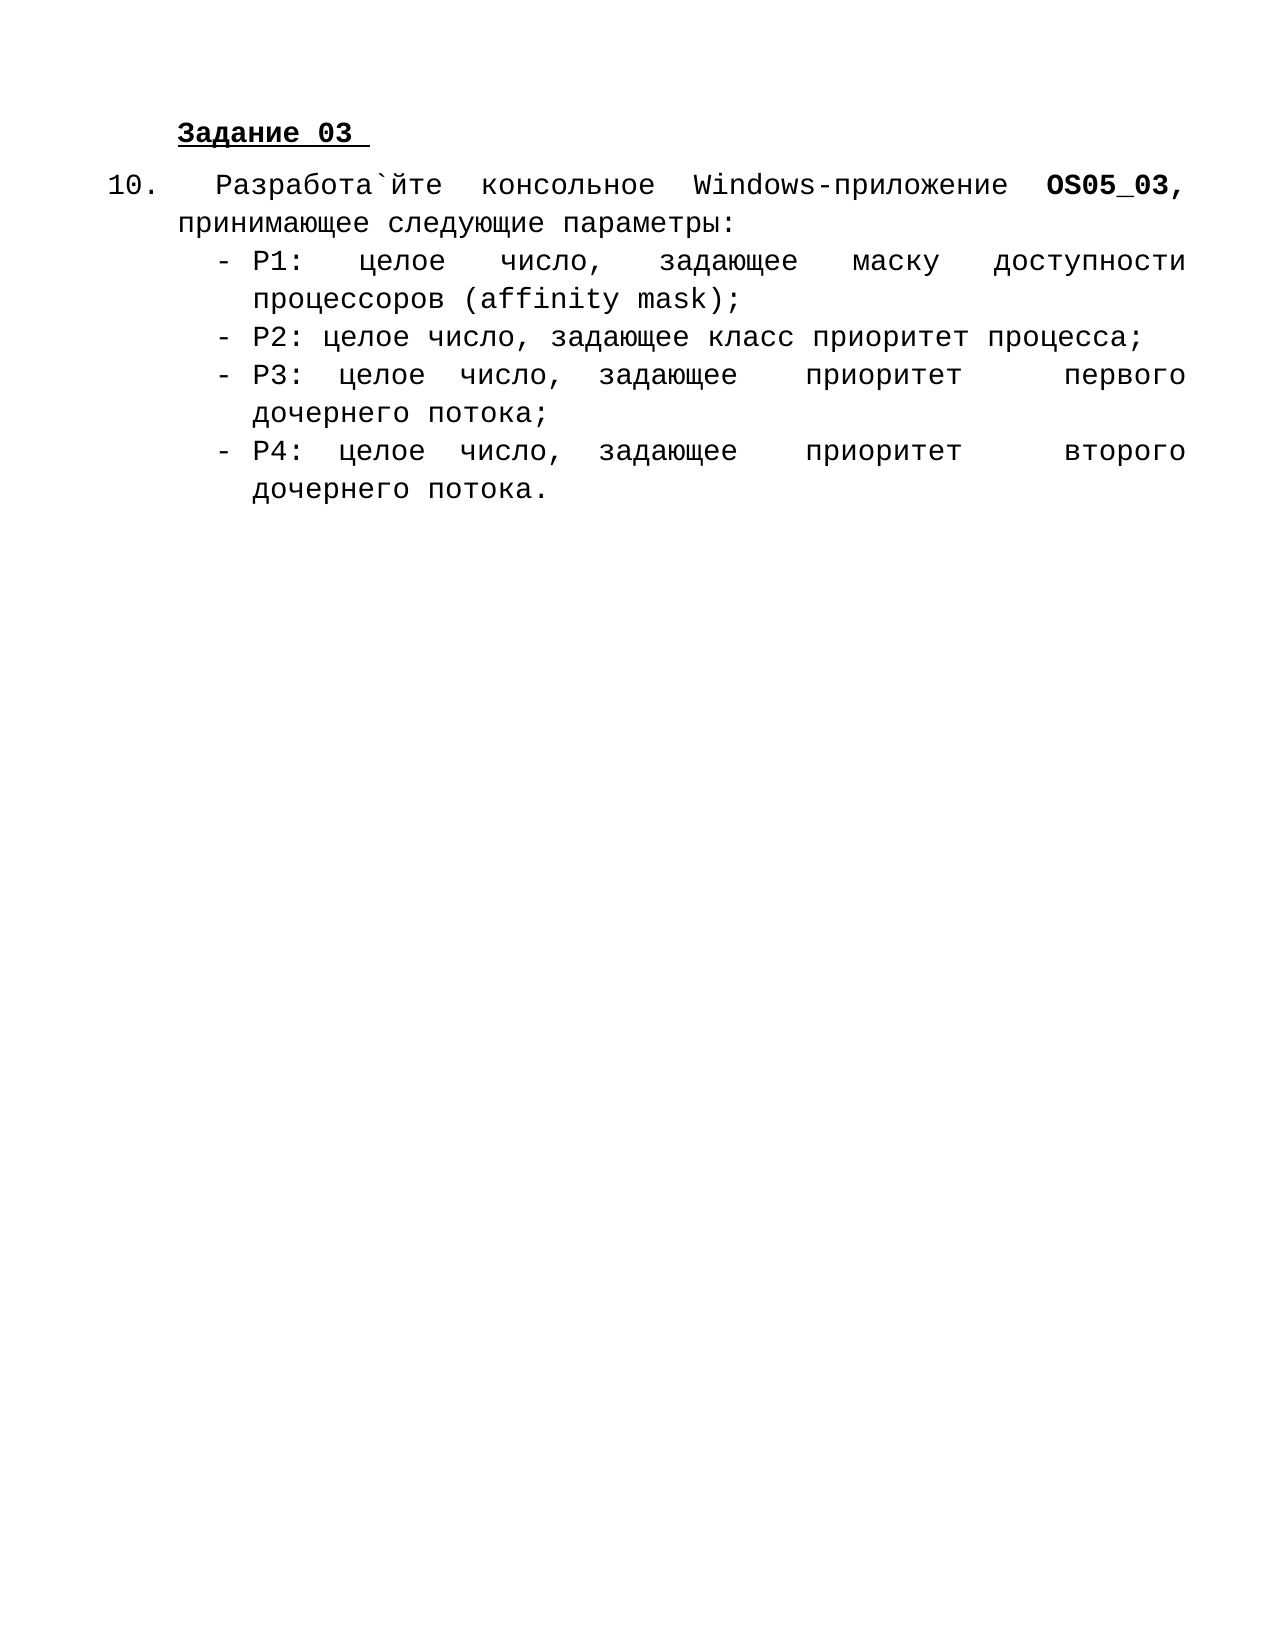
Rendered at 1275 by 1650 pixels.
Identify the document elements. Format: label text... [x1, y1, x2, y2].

list P1: целое число, задающее маску доступности процессоров (affinity mask); [215, 246, 1186, 317]
text Задание 03 [177, 118, 1186, 151]
list P2: целое число, задающее класс приоритет процесса; [215, 322, 1186, 355]
list P4: целое число, задающее приоритет второго дочернего потока. [215, 436, 1186, 507]
list Разработа`йте консольное Windows-приложение OS05_03, принимающее следующие параметры: [177, 170, 1186, 241]
list P3: целое число, задающее приоритет первого дочернего потока; [215, 360, 1186, 431]
